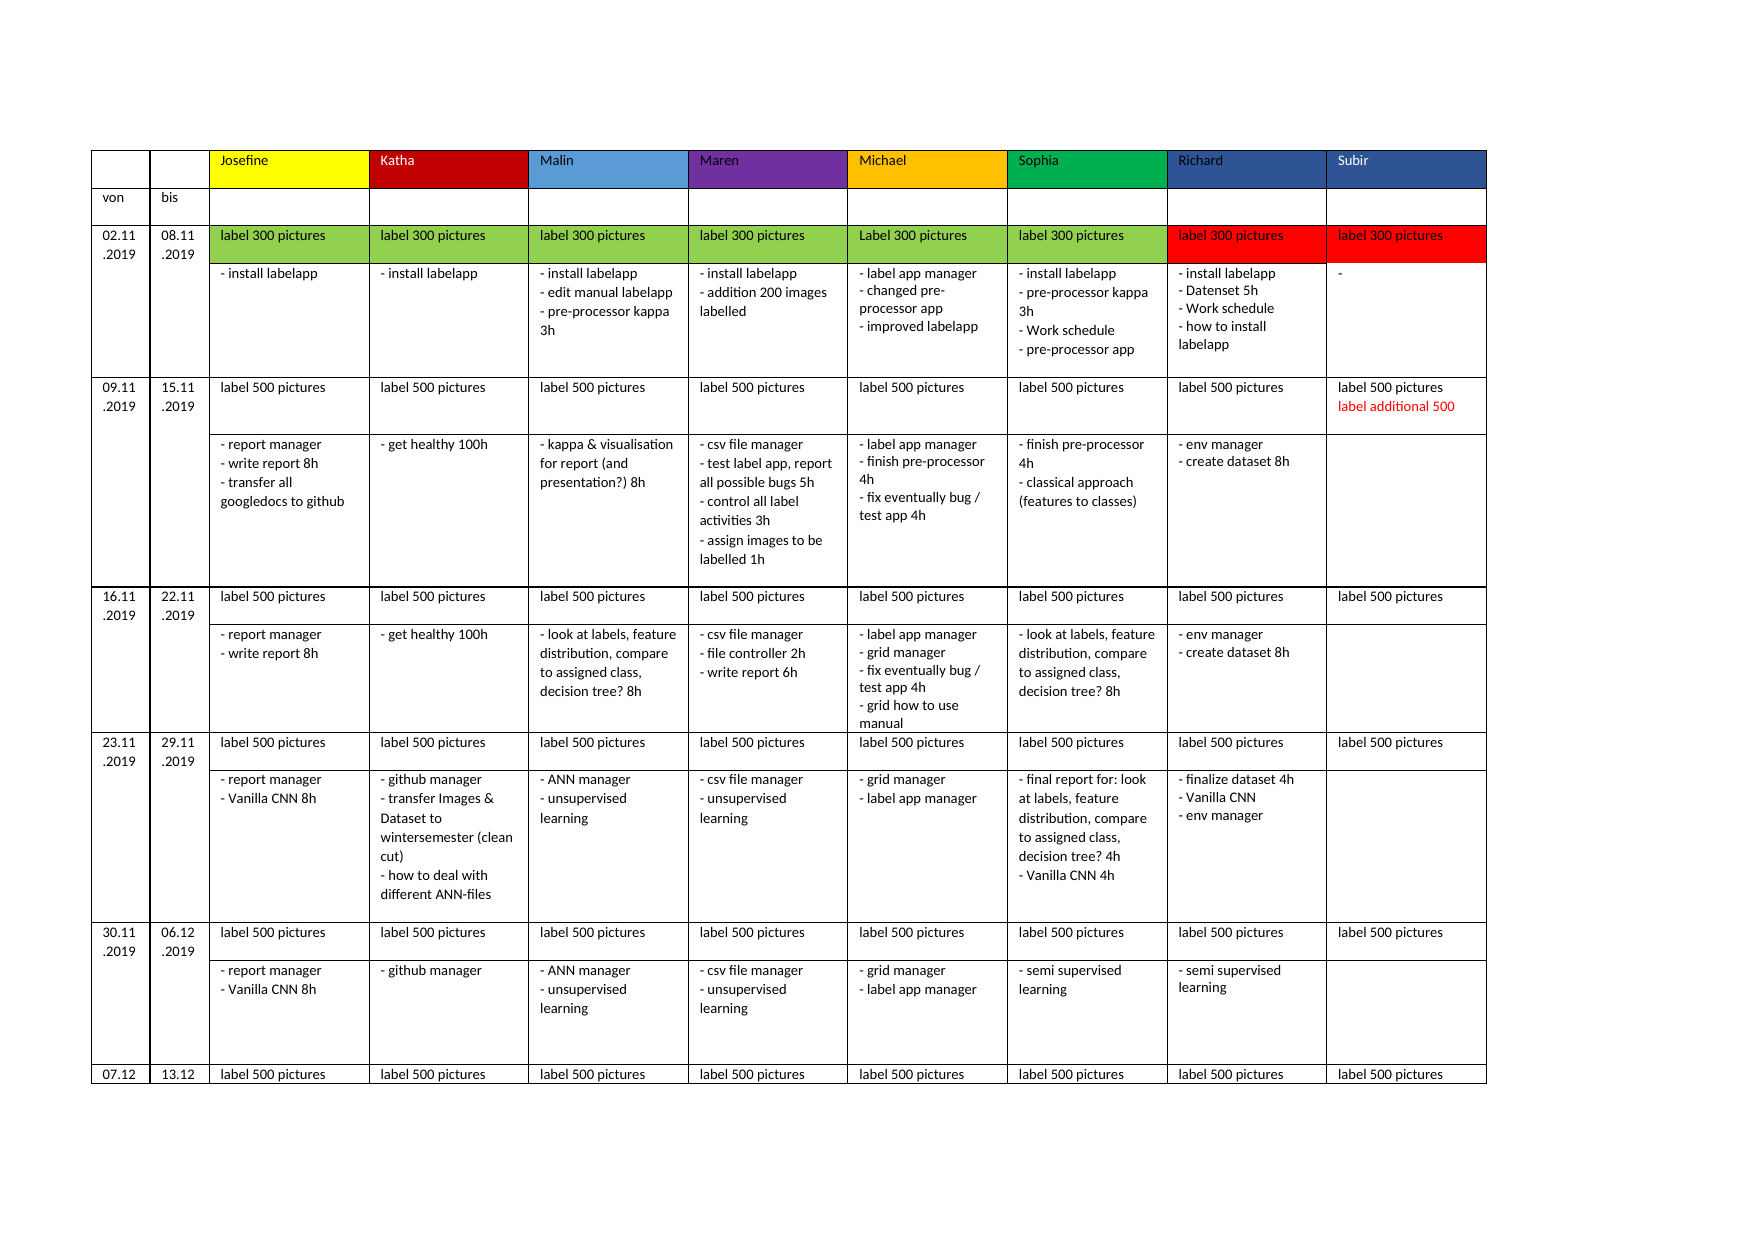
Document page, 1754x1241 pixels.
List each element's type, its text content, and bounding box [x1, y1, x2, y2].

table_cell [1327, 435, 1486, 586]
table_cell label 500 pictures [1008, 923, 1167, 960]
table_cell [1327, 771, 1486, 922]
table_cell label 500 pictures [689, 378, 847, 434]
table_cell label 500 pictures [689, 733, 847, 769]
table_cell label 300 pictures [1327, 226, 1486, 263]
table_cell label 500 pictures [689, 923, 847, 960]
table_cell label 500 pictures [529, 733, 688, 769]
table_header Katha [370, 151, 528, 188]
table_cell [529, 189, 688, 225]
table_header Malin [529, 151, 688, 188]
table_cell - ANN manager - unsupervised learning [529, 771, 688, 922]
table_cell - env manager - create dataset 8h [1168, 625, 1326, 732]
table_header Michael [848, 151, 1007, 188]
table_cell label 500 pictures [529, 923, 688, 960]
table_cell 13.12.2019 [151, 1065, 209, 1083]
table_cell label 500 pictures [210, 923, 369, 960]
table_cell label 500 pictures [848, 378, 1007, 434]
table_cell label 500 pictures [1168, 588, 1326, 624]
table_cell 29.11.2019 [151, 733, 209, 922]
table_header Maren [689, 151, 847, 188]
table_cell - ANN manager - unsupervised learning [529, 961, 688, 1064]
table_cell label 500 pictures [848, 588, 1007, 624]
table_cell - report manager - write report 8h - transfer all googledocs to github [210, 435, 369, 586]
table_cell 16.11.2019 [92, 588, 149, 732]
table_header Josefine [210, 151, 369, 188]
table_cell - install labelapp - edit manual labelapp - pre-processor kappa 3h [529, 264, 688, 377]
table_cell - grid manager - label app manager [848, 961, 1007, 1064]
table_cell label 500 pictures [1168, 733, 1326, 769]
table_cell label 500 pictures [689, 1065, 847, 1083]
table_cell label 500 pictures label additional 500 [1327, 378, 1486, 434]
table_cell [210, 189, 369, 225]
table_cell label 300 pictures [1008, 226, 1167, 263]
table_cell label 500 pictures [210, 378, 369, 434]
table_cell [1008, 189, 1167, 225]
table_cell - report manager - Vanilla CNN 8h [210, 961, 369, 1064]
table_cell Label 300 pictures [848, 226, 1007, 263]
table_cell [1168, 189, 1326, 225]
table_header Subir [1327, 151, 1486, 188]
table_cell label 500 pictures [210, 1065, 369, 1083]
table_cell - kappa & visualisation for report (and presentation?) 8h [529, 435, 688, 586]
table_cell [848, 189, 1007, 225]
table_cell 15.11.2019 [151, 378, 209, 586]
table_cell [1327, 189, 1486, 225]
table_cell label 500 pictures [370, 733, 528, 769]
table_cell label 500 pictures [370, 1065, 528, 1083]
table_cell label 500 pictures [210, 733, 369, 769]
table_cell label 500 pictures [1168, 923, 1326, 960]
table_cell [1327, 625, 1486, 732]
table_cell label 300 pictures [529, 226, 688, 263]
table_cell 23.11.2019 [92, 733, 149, 922]
table_cell label 500 pictures [529, 1065, 688, 1083]
table_cell - label app manager - grid manager - fix eventually bug / test app 4h - grid how to use manual [848, 625, 1007, 732]
table_cell label 500 pictures [1327, 923, 1486, 960]
table_cell label 300 pictures [1168, 226, 1326, 263]
table_cell - look at labels, feature distribution, compare to assigned class, decision tree? 8h [529, 625, 688, 732]
table_cell - [1327, 263, 1486, 377]
table_cell von [92, 189, 149, 225]
table_cell label 500 pictures [1008, 1065, 1167, 1083]
table_cell - env manager - create dataset 8h [1168, 435, 1326, 586]
table_cell label 500 pictures [370, 588, 528, 624]
table_cell label 500 pictures [1008, 588, 1167, 624]
table_cell [1327, 961, 1486, 1064]
table_cell - label app manager - changed pre-processor app - improved labelapp [848, 264, 1007, 377]
table_cell 30.11.2019 [92, 923, 149, 1064]
table_cell - finalize dataset 4h - Vanilla CNN - env manager [1168, 771, 1326, 922]
table_cell - csv file manager - unsupervised learning [689, 961, 847, 1064]
table_cell 22.11.2019 [151, 588, 209, 732]
table_cell label 300 pictures [370, 226, 528, 263]
table_cell label 500 pictures [848, 923, 1007, 960]
table_cell [370, 189, 528, 225]
table_cell label 500 pictures [1327, 733, 1486, 769]
table_cell - finish pre-processor 4h - classical approach (features to classes) [1008, 435, 1167, 586]
table_cell 08.11.2019 [151, 226, 209, 377]
table_cell - install labelapp - pre-processor kappa 3h - Work schedule - pre-processor app [1008, 264, 1167, 377]
table_cell [689, 189, 847, 225]
table_cell label 500 pictures [1168, 1065, 1326, 1083]
table_cell label 500 pictures [1327, 1065, 1486, 1083]
table_cell - csv file manager - unsupervised learning [689, 771, 847, 922]
table_cell - github manager - transfer Images & Dataset to wintersemester (clean cut) - how to deal with different ANN-files [370, 771, 528, 922]
table_header Richard [1168, 151, 1326, 188]
table_cell - csv file manager - file controller 2h - write report 6h [689, 625, 847, 732]
table_cell 06.12.2019 [151, 923, 209, 1064]
table_cell 02.11.2019 [92, 226, 149, 377]
table_cell label 500 pictures [1008, 378, 1167, 434]
table_cell - report manager - write report 8h [210, 625, 369, 732]
table_cell label 500 pictures [1327, 588, 1486, 624]
table_cell label 500 pictures [1168, 378, 1326, 434]
table_cell label 500 pictures [689, 588, 847, 624]
table_cell - grid manager - label app manager [848, 771, 1007, 922]
table_header [92, 151, 149, 188]
table_cell label 500 pictures [529, 378, 688, 434]
table_cell - csv file manager - test label app, report all possible bugs 5h - control all label activities 3h - assign images to be labelled 1h [689, 435, 847, 586]
table_cell label 500 pictures [370, 923, 528, 960]
table_cell label 500 pictures [370, 378, 528, 434]
table_cell - look at labels, feature distribution, compare to assigned class, decision tree? 8h [1008, 625, 1167, 732]
table_cell - label app manager - finish pre-processor 4h - fix eventually bug / test app 4h [848, 435, 1007, 586]
table_cell - install labelapp [210, 264, 369, 377]
table_cell label 500 pictures [848, 1065, 1007, 1083]
table_cell 07.12.2019 [92, 1065, 149, 1083]
table_header [151, 151, 209, 188]
table_cell - semi supervised learning [1008, 961, 1167, 1064]
table_cell label 300 pictures [210, 226, 369, 263]
table_cell - get healthy 100h [370, 435, 528, 586]
table_cell bis [151, 189, 209, 225]
table_header Sophia [1008, 151, 1167, 188]
table_cell label 300 pictures [689, 226, 847, 263]
table_cell - install labelapp - Datenset 5h - Work schedule - how to install labelapp [1168, 264, 1326, 377]
table_cell - install labelapp [370, 264, 528, 377]
table_cell 09.11.2019 [92, 378, 149, 586]
table_cell - get healthy 100h [370, 625, 528, 732]
table_cell label 500 pictures [529, 588, 688, 624]
table_cell - semi supervised learning [1168, 961, 1326, 1064]
table_cell label 500 pictures [210, 588, 369, 624]
table_cell - github manager [370, 961, 528, 1064]
table_cell - report manager - Vanilla CNN 8h [210, 771, 369, 922]
table_cell - final report for: look at labels, feature distribution, compare to assigned class, decision tree? 4h - Vanilla CNN 4h [1008, 771, 1167, 922]
table_cell label 500 pictures [1008, 733, 1167, 769]
table_cell label 500 pictures [848, 733, 1007, 769]
table_cell - install labelapp - addition 200 images labelled [689, 264, 847, 377]
